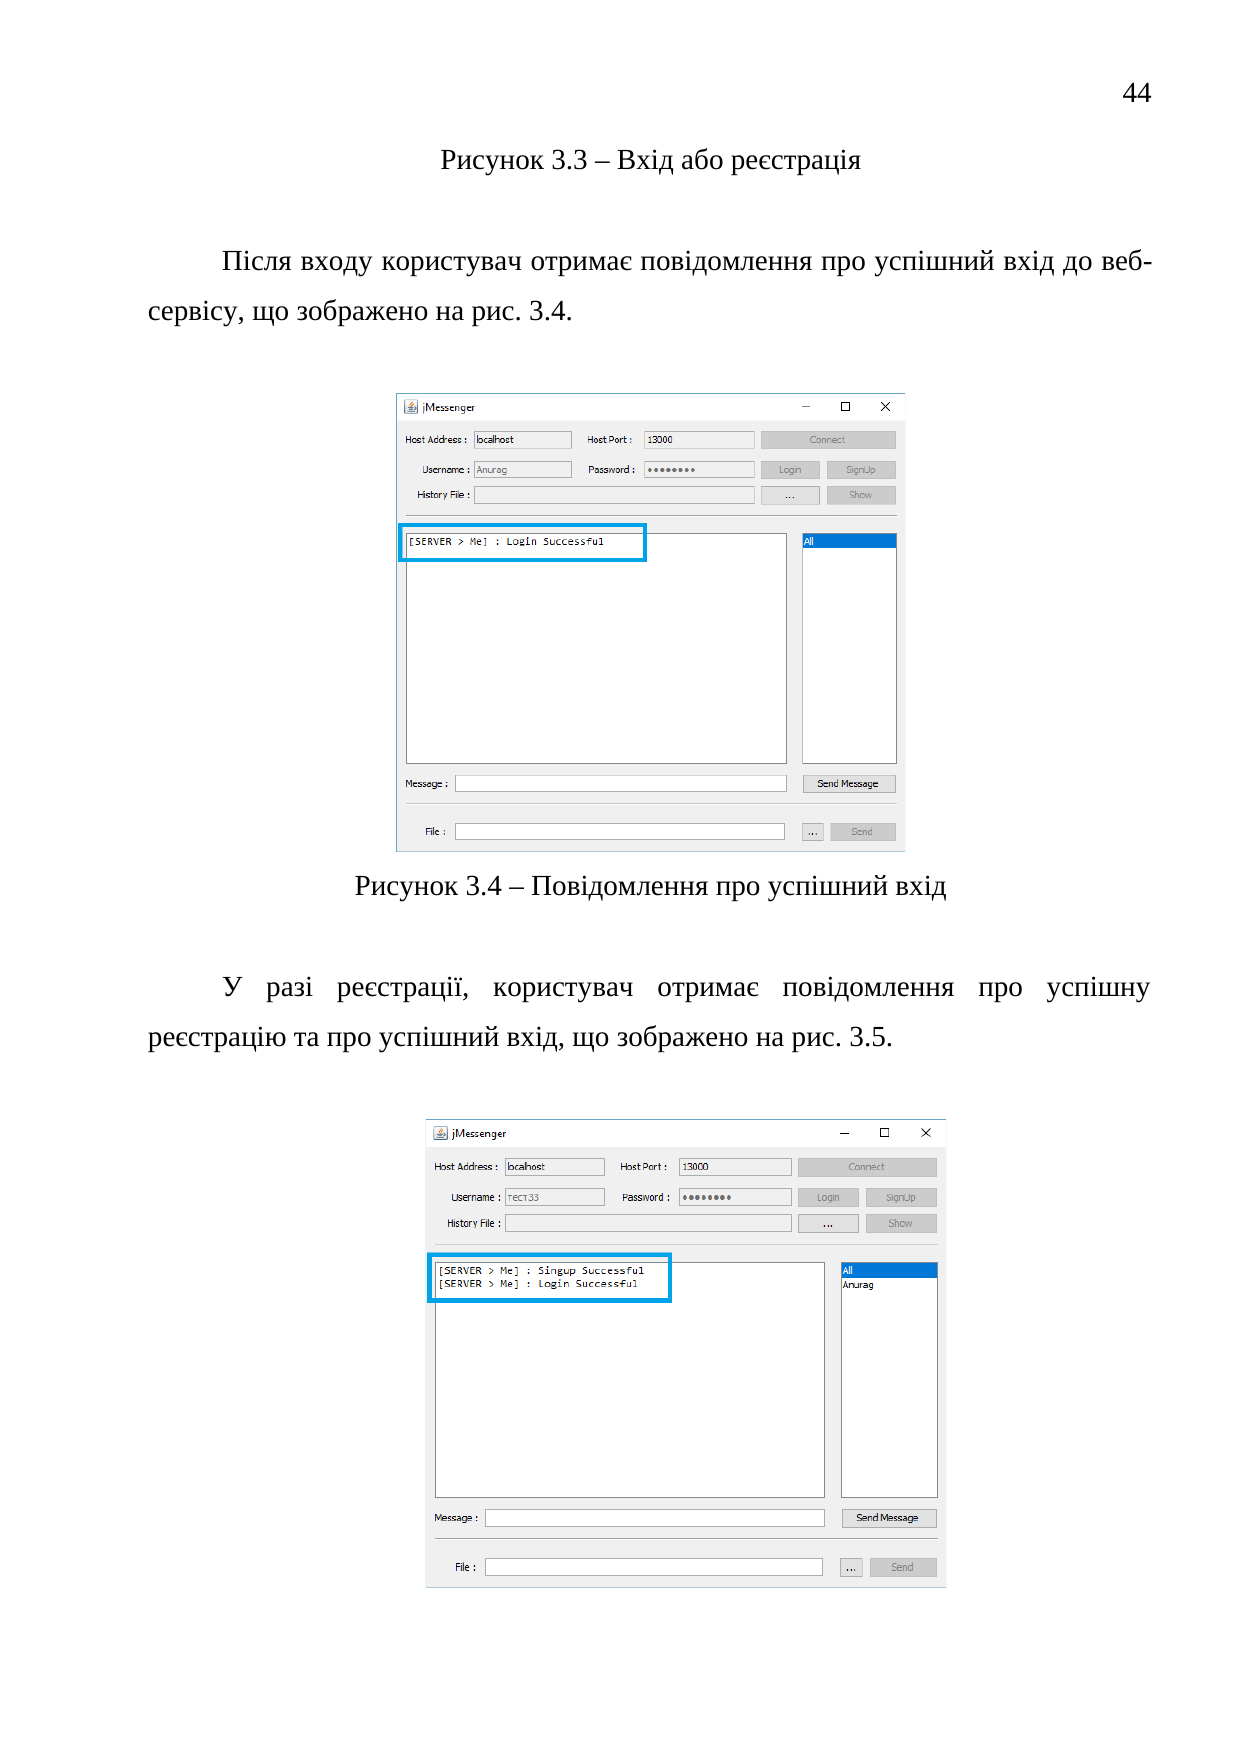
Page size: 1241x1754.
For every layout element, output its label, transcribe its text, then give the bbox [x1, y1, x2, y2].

picture [396, 393, 906, 852]
text Рисунок 3.3 – Вхід або реєстрація [148, 142, 1154, 176]
text Рисунок 3.4 – Повідомлення про успішний вхід [148, 868, 1154, 902]
text Після входу користувач отримає повідомлення про успішний вхід до веб-сервісу, що зображено на рис. 3.4. [148, 243, 1154, 327]
text У разі реєстрації, користувач отримає повідомлення про успішну реєстрацію та про успішний вхід, що зображено на рис. 3.5. [148, 969, 1151, 1053]
picture [425, 1119, 947, 1588]
